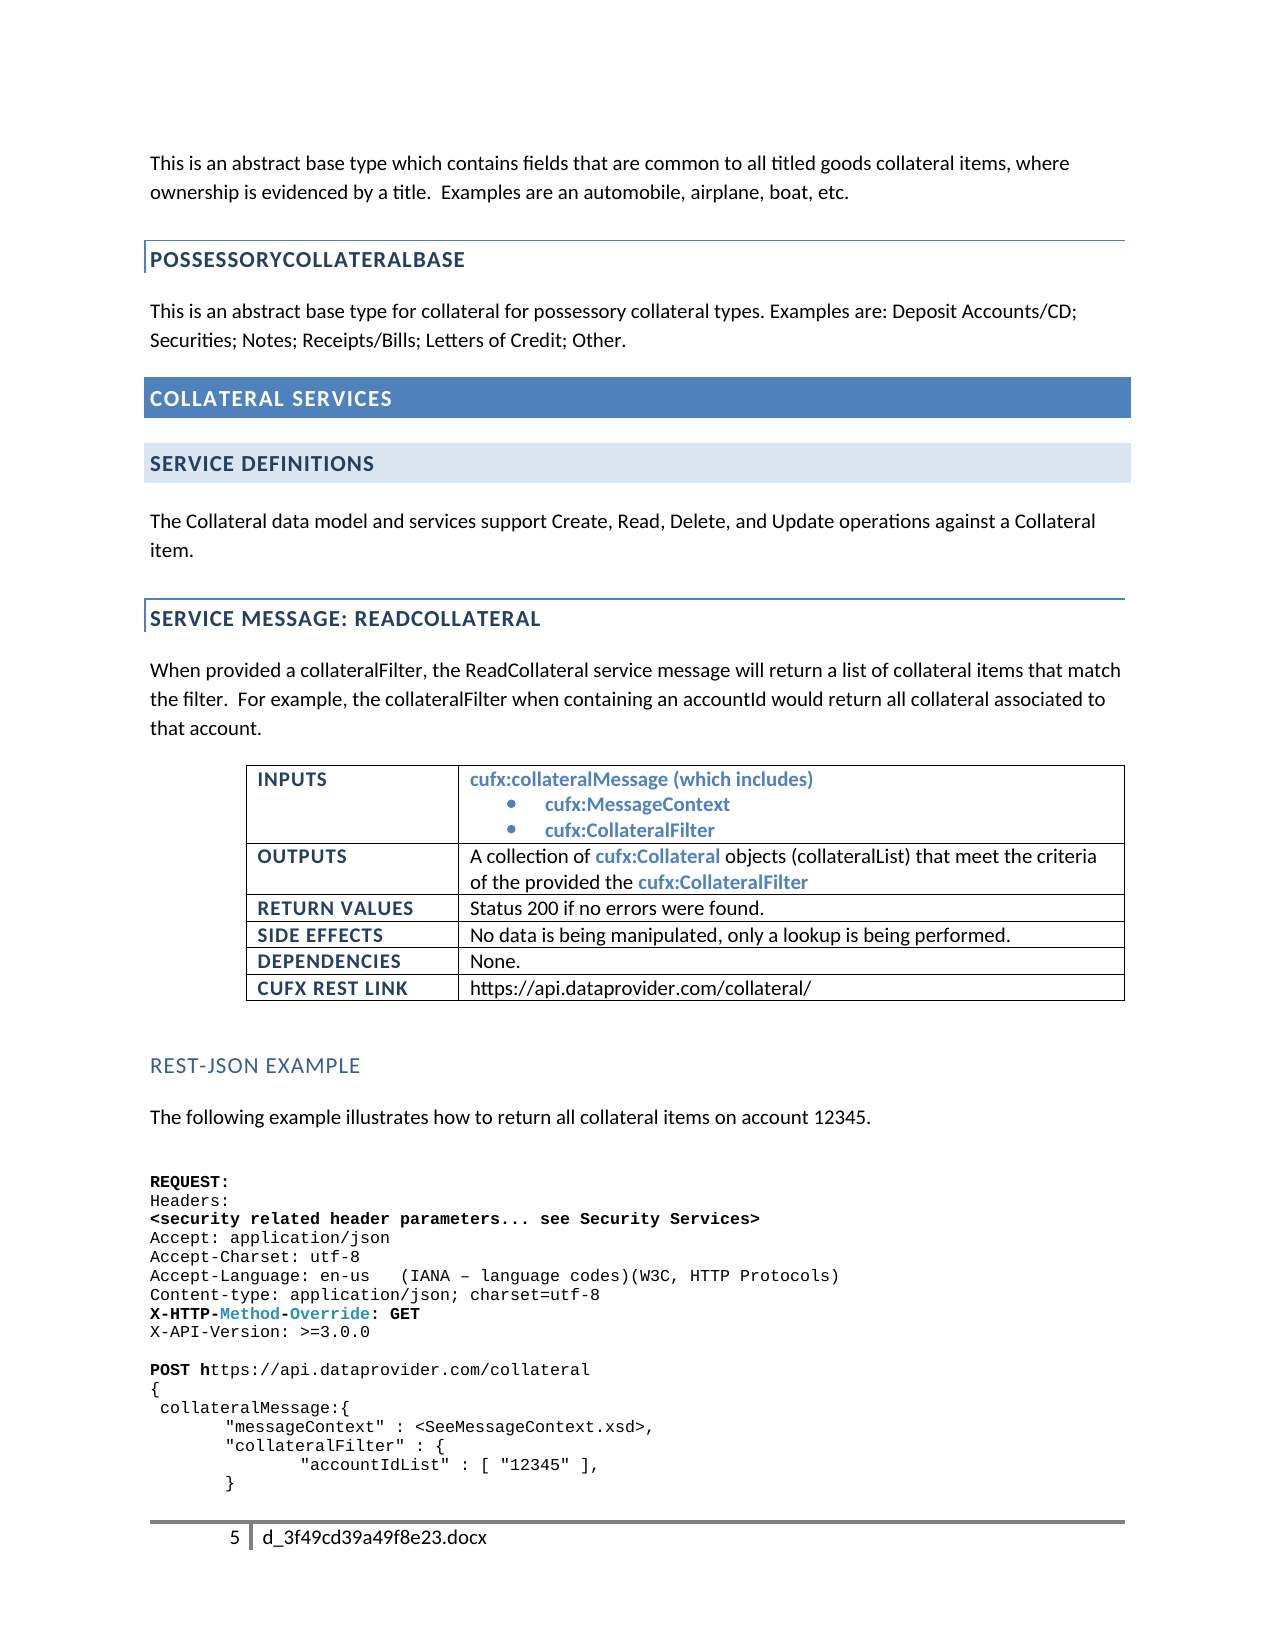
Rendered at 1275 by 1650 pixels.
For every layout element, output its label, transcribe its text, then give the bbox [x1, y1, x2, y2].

text { [150, 1381, 1125, 1399]
table_cell Outputs [247, 844, 458, 894]
table_cell A collection of cufx:Collateral objects (collateralList) that meet the criteria of the provided the cufx:CollateralFilter [459, 844, 1124, 894]
text This is an abstract base type which contains fields that are common to all titled goods collateral items, where ownership is evidenced by a title. Examples are an automobile, airplane, boat, etc. [150, 150, 1125, 204]
text Accept-Language: en-us (IANA – language codes)(W3C, HTTP Protocols) [150, 1267, 1125, 1286]
subtitle REST-JSON Example [150, 1051, 1125, 1079]
subtitle PossessoryCollateralBase [146, 241, 1125, 273]
text POST https://api.dataprovider.com/collateral [150, 1362, 1125, 1381]
text The following example illustrates how to return all collateral items on account 12345. [150, 1104, 1125, 1130]
text This is an abstract base type for collateral for possessory collateral types. Examples are: Deposit Accounts/CD; Securities; Notes; Receipts/Bills; Letters of Credit; Other. [150, 298, 1125, 353]
text } [150, 1475, 1125, 1494]
text Content-type: application/json; charset=utf-8 [150, 1286, 1125, 1305]
text X-API-Version: >=3.0.0 [150, 1324, 1125, 1343]
subtitle Service Message: ReadCollateral [146, 600, 1125, 632]
text X-HTTP-Method-Override: GET [150, 1305, 1125, 1324]
text The Collateral data model and services support Create, Read, Delete, and Update operations against a Collateral item. [150, 508, 1125, 563]
text Headers: [150, 1192, 1125, 1211]
table_cell Return Values [247, 895, 458, 921]
table_header INPUTS [247, 766, 458, 842]
table_cell Dependencies [247, 948, 458, 974]
table_cell Status 200 if no errors were found. [459, 895, 1124, 921]
table_cell Side Effects [247, 922, 458, 947]
text "accountIdList" : [ "12345" ], [225, 1456, 1125, 1475]
text Accept-Charset: utf-8 [150, 1249, 1125, 1267]
table_cell https://api.dataprovider.com/collateral/ [459, 975, 1124, 1000]
text REQUEST: [150, 1173, 1125, 1192]
table_cell None. [459, 948, 1124, 974]
subtitle Collateral Services [150, 384, 1125, 412]
text When provided a collateralFilter, the ReadCollateral service message will return a list of collateral items that match the filter. For example, the collateralFilter when containing an accountId would return all collateral associated to that account. [150, 657, 1125, 741]
text <security related header parameters... see Security Services> [150, 1211, 1125, 1230]
text collateralMessage:{ [150, 1399, 1125, 1418]
table_cell CUFX REST LINK [247, 975, 458, 1000]
text "collateralFilter" : { [150, 1437, 1125, 1456]
table_header cufx:collateralMessage (which includes) cufx:MessageContext cufx:CollateralFilter [459, 766, 1124, 842]
subtitle Service Definitions [150, 449, 1125, 477]
text Accept: application/json [150, 1230, 1125, 1249]
text "messageContext" : <SeeMessageContext.xsd>, [150, 1418, 1125, 1437]
table_cell No data is being manipulated, only a lookup is being performed. [459, 922, 1124, 947]
